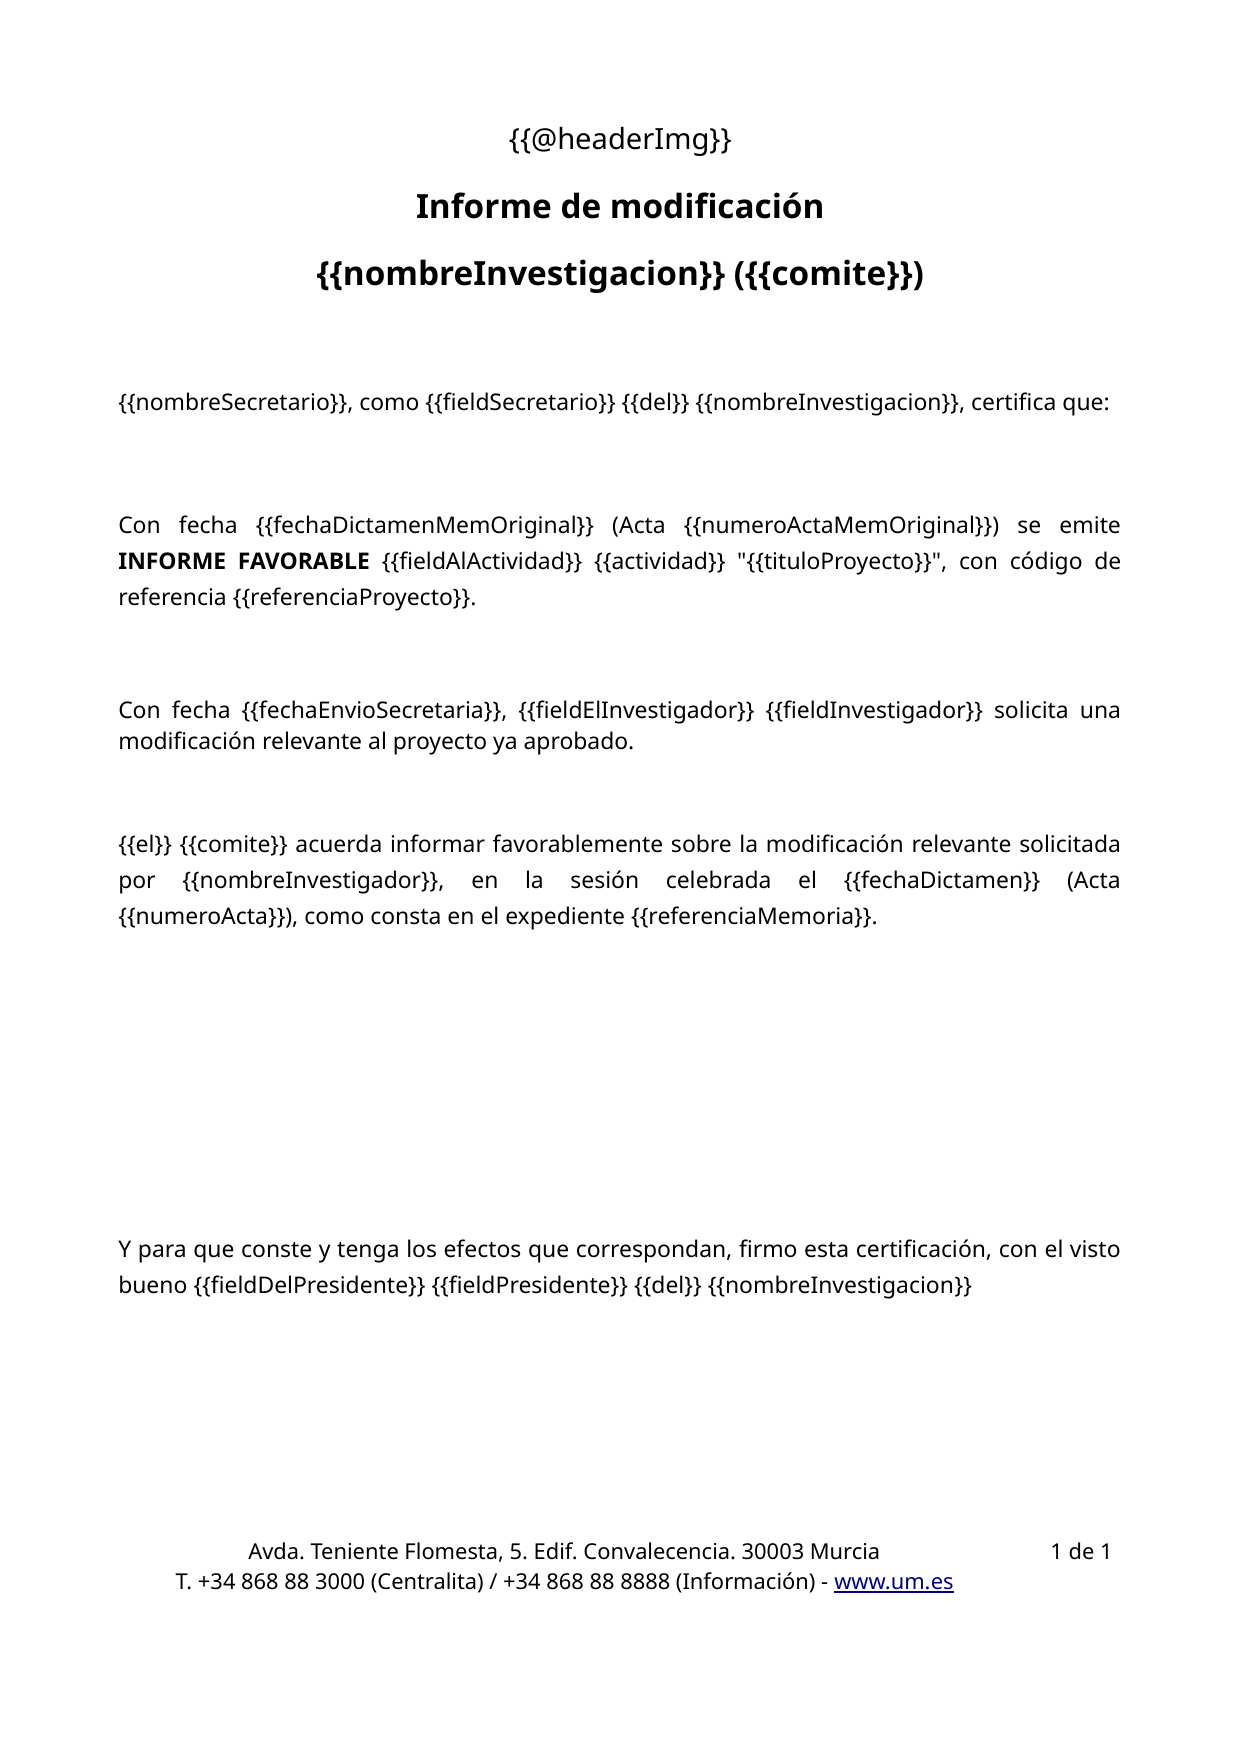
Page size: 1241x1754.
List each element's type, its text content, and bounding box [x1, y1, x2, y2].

text Y para que conste y tenga los efectos que correspondan, firmo esta certificación, con el visto bueno {{fieldDelPresidente}} {{fieldPresidente}} {{del}} {{nombreInvestigacion}} [118, 950, 1122, 1300]
list {{nombreSecretario}}, como {{fieldSecretario}} {{del}} {{nombreInvestigacion}}, certifica que: [118, 386, 1122, 418]
list {{nombreInvestigacion}} ({{comite}}) [118, 250, 1122, 367]
text Con fecha {{fechaDictamenMemOriginal}} (Acta {{numeroActaMemOriginal}}) se emite INFORME FAVORABLE {{fieldAlActividad}} {{actividad}} "{{tituloProyecto}}", con código de referencia {{referenciaProyecto}}. [118, 437, 1122, 612]
text Con fecha {{fechaEnvioSecretaria}}, {{fieldElInvestigador}} {{fieldInvestigador}} solicita una modificación relevante al proyecto ya aprobado. [118, 631, 1122, 756]
list Informe de modificación [118, 183, 1122, 228]
text {{el}} {{comite}} acuerda informar favorablemente sobre la modificación relevante solicitada por {{nombreInvestigador}}, en la sesión celebrada el {{fechaDictamen}} (Acta {{numeroActa}}), como consta en el expediente {{referenciaMemoria}}. [118, 756, 1122, 931]
